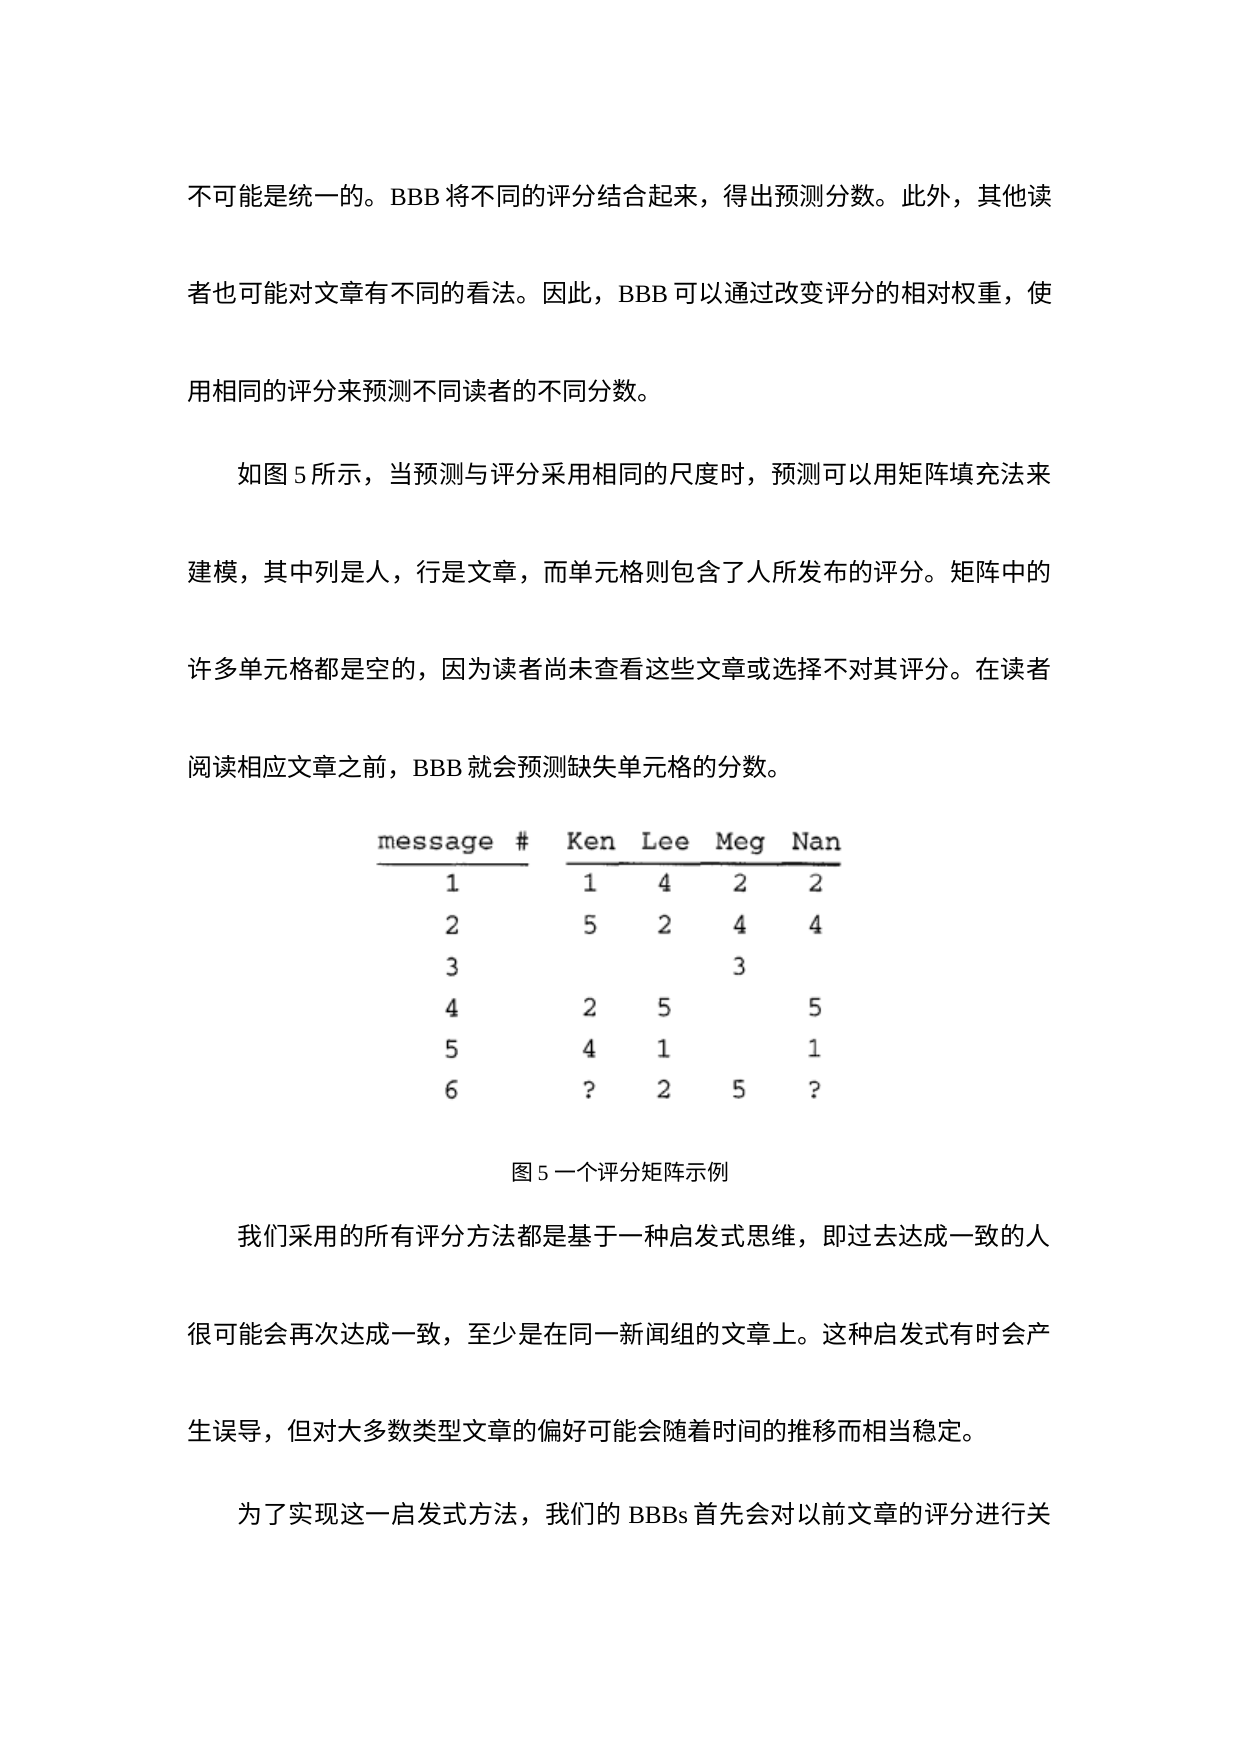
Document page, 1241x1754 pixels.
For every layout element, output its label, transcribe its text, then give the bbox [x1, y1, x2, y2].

text 图5 一个评分矩阵示例 [187, 1154, 1053, 1187]
text 我们采用的所有评分方法都是基于一种启发式思维，即过去达成一致的人很可能会再次达成一致，至少是在同一新闻组的文章上。这种启发式有时会产生误导，但对大多数类型文章的偏好可能会随着时间的推移而相当稳定。 [187, 1202, 1053, 1462]
text 如图5所示，当预测与评分采用相同的尺度时，预测可以用矩阵填充法来建模，其中列是人，行是文章，而单元格则包含了人所发布的评分。矩阵中的许多单元格都是空的，因为读者尚未查看这些文章或选择不对其评分。在读者阅读相应文章之前，BBB就会预测缺失单元格的分数。 [187, 440, 1053, 798]
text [187, 1481, 1053, 1546]
picture [361, 815, 879, 1124]
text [187, 162, 1053, 422]
